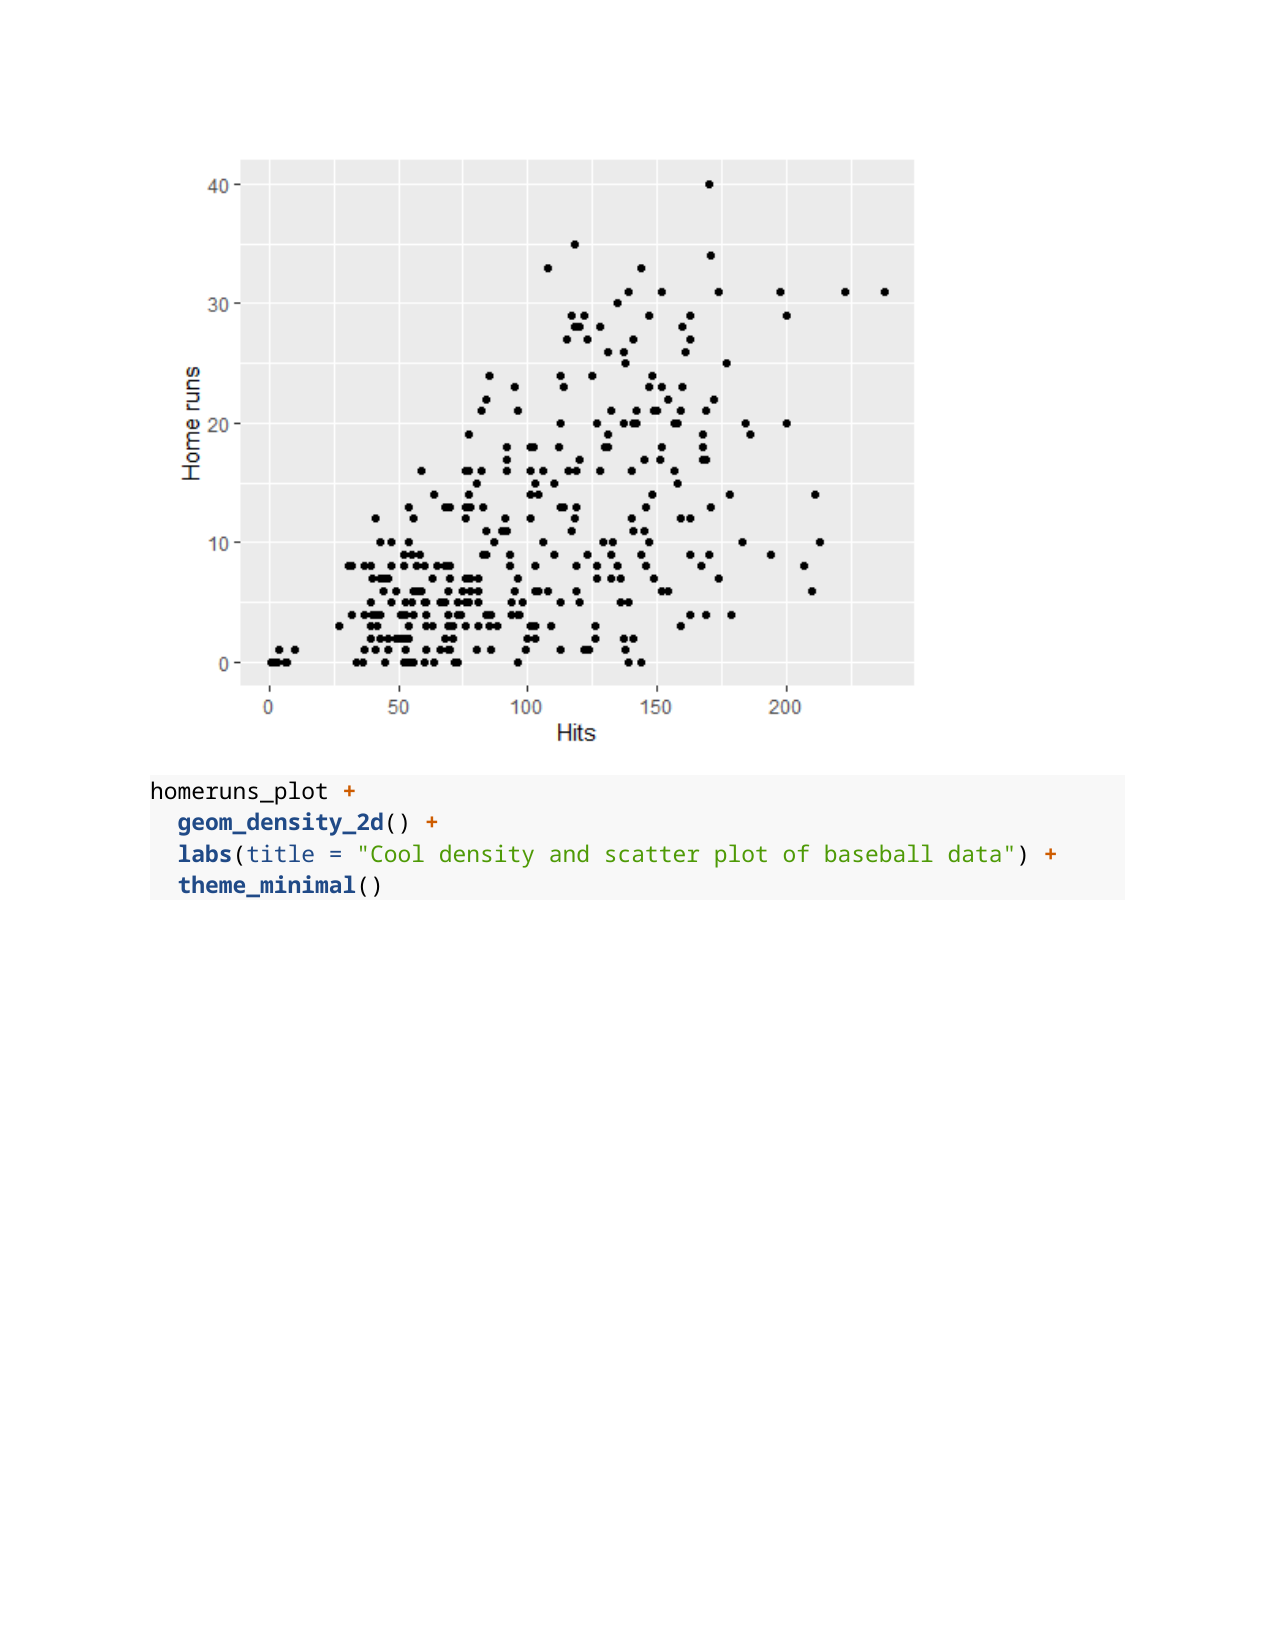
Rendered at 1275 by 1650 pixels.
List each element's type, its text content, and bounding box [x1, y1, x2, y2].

picture [168, 150, 927, 757]
text homeruns_plot + geom_density_2d() + labs(title = "Cool density and scatter plot of baseball data") + theme_minimal() [356, 775, 1125, 900]
